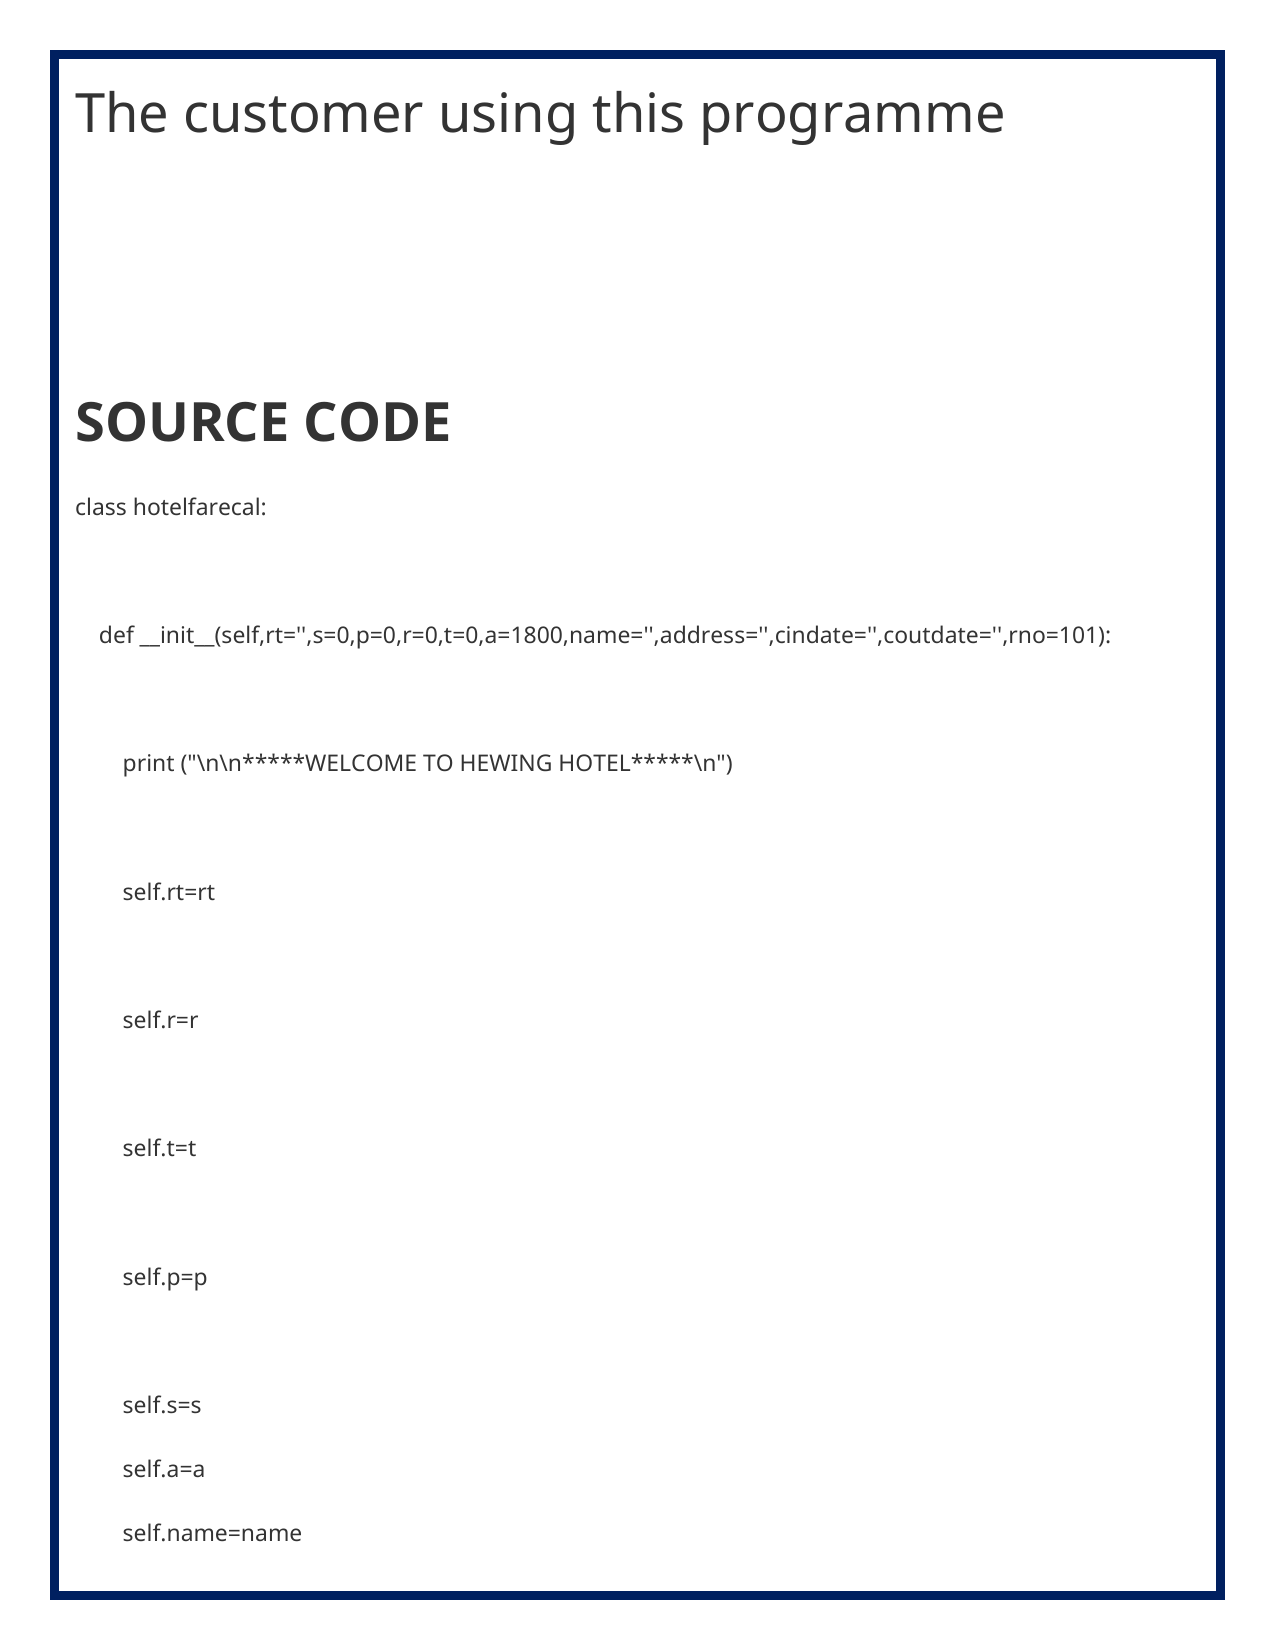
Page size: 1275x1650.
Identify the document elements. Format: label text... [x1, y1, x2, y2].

text self.s=s [75, 1385, 1200, 1420]
text class hotelfarecal: [75, 487, 1200, 522]
text self.p=p [75, 1257, 1200, 1292]
text self.rt=rt [75, 872, 1200, 907]
text self.a=a [75, 1449, 1200, 1484]
text self.t=t [75, 1128, 1200, 1163]
text print ("\n\n*****WELCOME TO HEWING HOTEL*****\n") [75, 743, 1200, 778]
text SOURCE CODE [75, 384, 1200, 457]
text The customer using this programme [75, 75, 1200, 149]
text self.name=name [75, 1513, 1200, 1548]
text def __init__(self,rt='',s=0,p=0,r=0,t=0,a=1800,name='',address='',cindate='',coutdate='',rno=101): [75, 615, 1200, 650]
text self.r=r [75, 1000, 1200, 1035]
